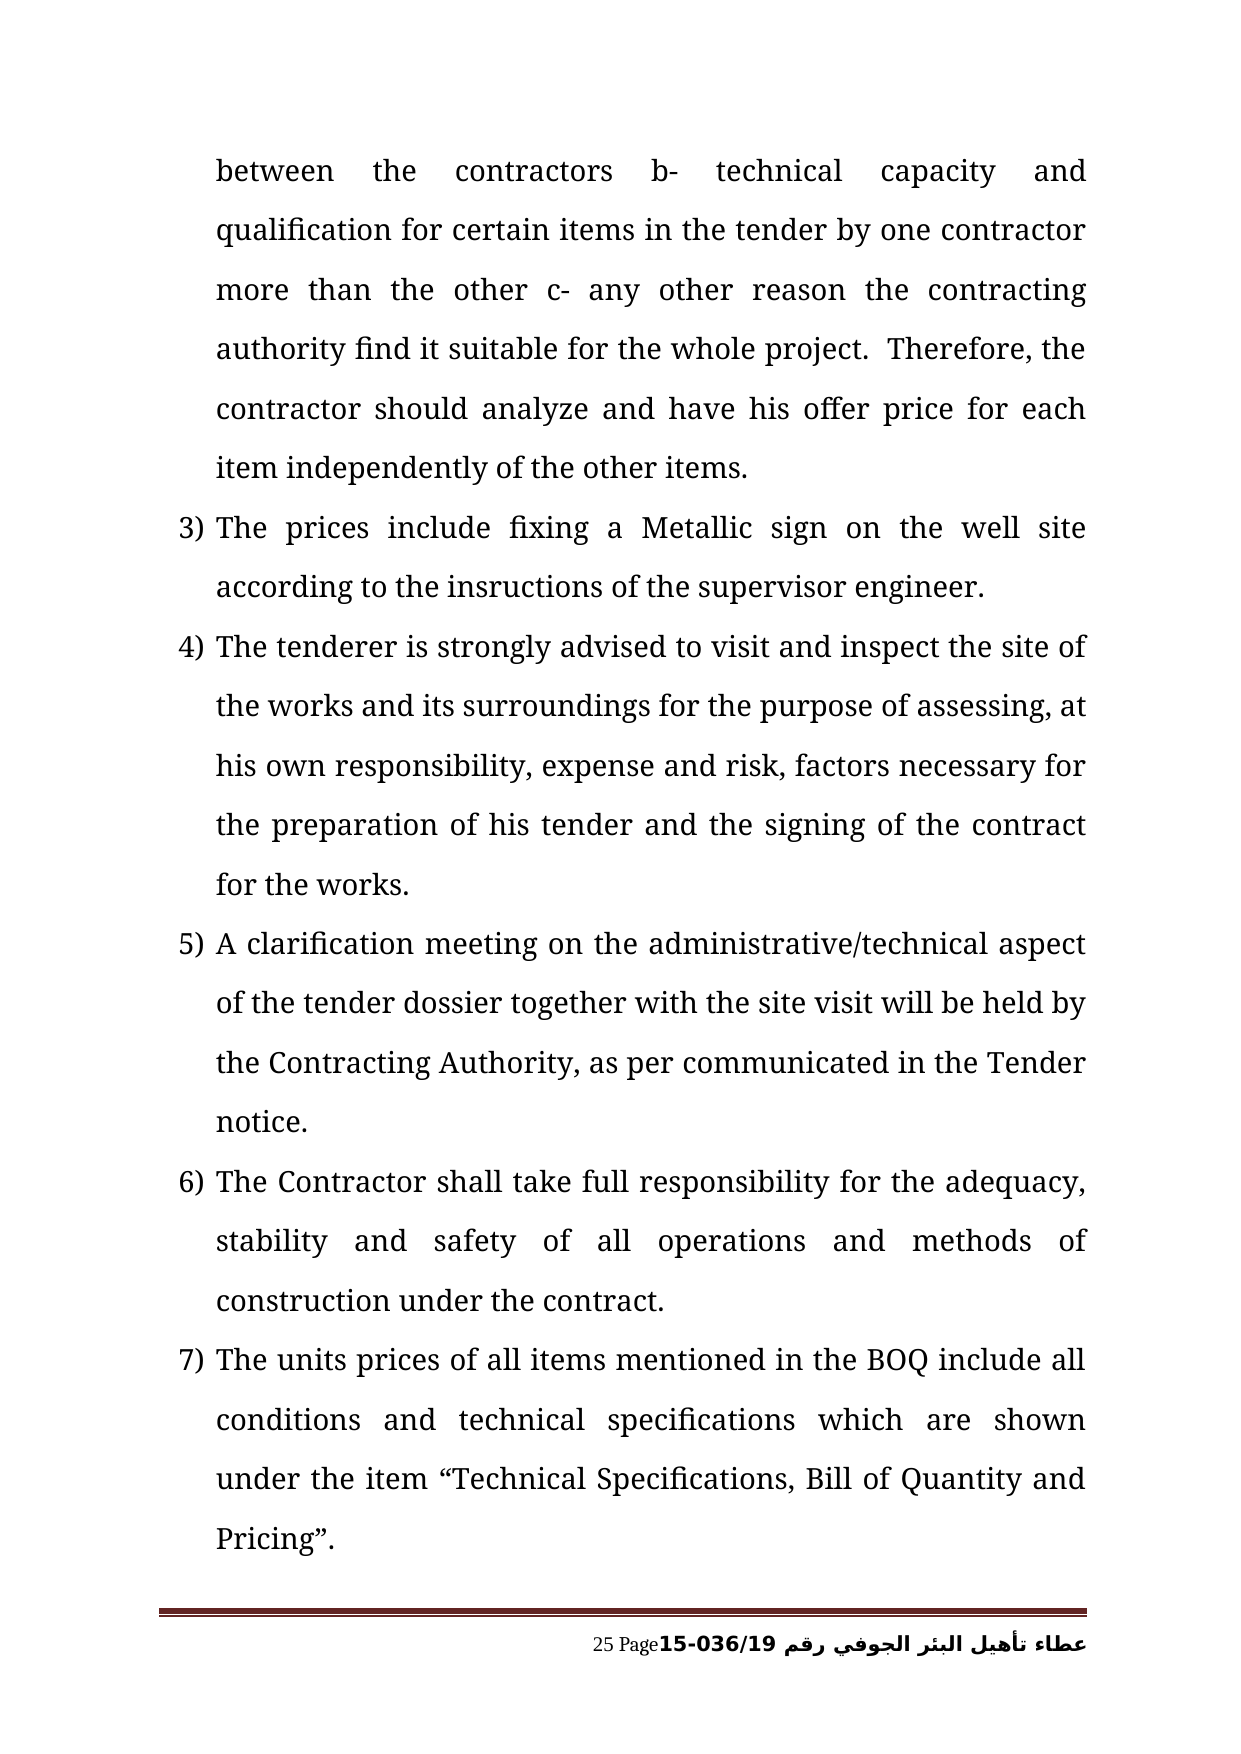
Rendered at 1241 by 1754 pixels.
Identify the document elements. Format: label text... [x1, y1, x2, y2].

list The tenderer is strongly advised to visit and inspect the site of the works and its surroundings for the purpose of assessing, at his own responsibility, expense and risk, factors necessary for the preparation of his tender and the signing of the contract for the works. [178, 626, 1087, 903]
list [178, 150, 1087, 487]
list A clarification meeting on the administrative/technical aspect of the tender dossier together with the site visit will be held by the Contracting Authority, as per communicated in the Tender notice. [178, 923, 1087, 1141]
list The prices include fixing a Metallic sign on the well site according to the insructions of the supervisor engineer. [178, 507, 1087, 606]
list The units prices of all items mentioned in the BOQ include all conditions and technical specifications which are shown under the item “Technical Specifications, Bill of Quantity and Pricing”. [178, 1339, 1087, 1558]
list The Contractor shall take full responsibility for the adequacy, stability and safety of all operations and methods of construction under the contract. [178, 1161, 1087, 1320]
